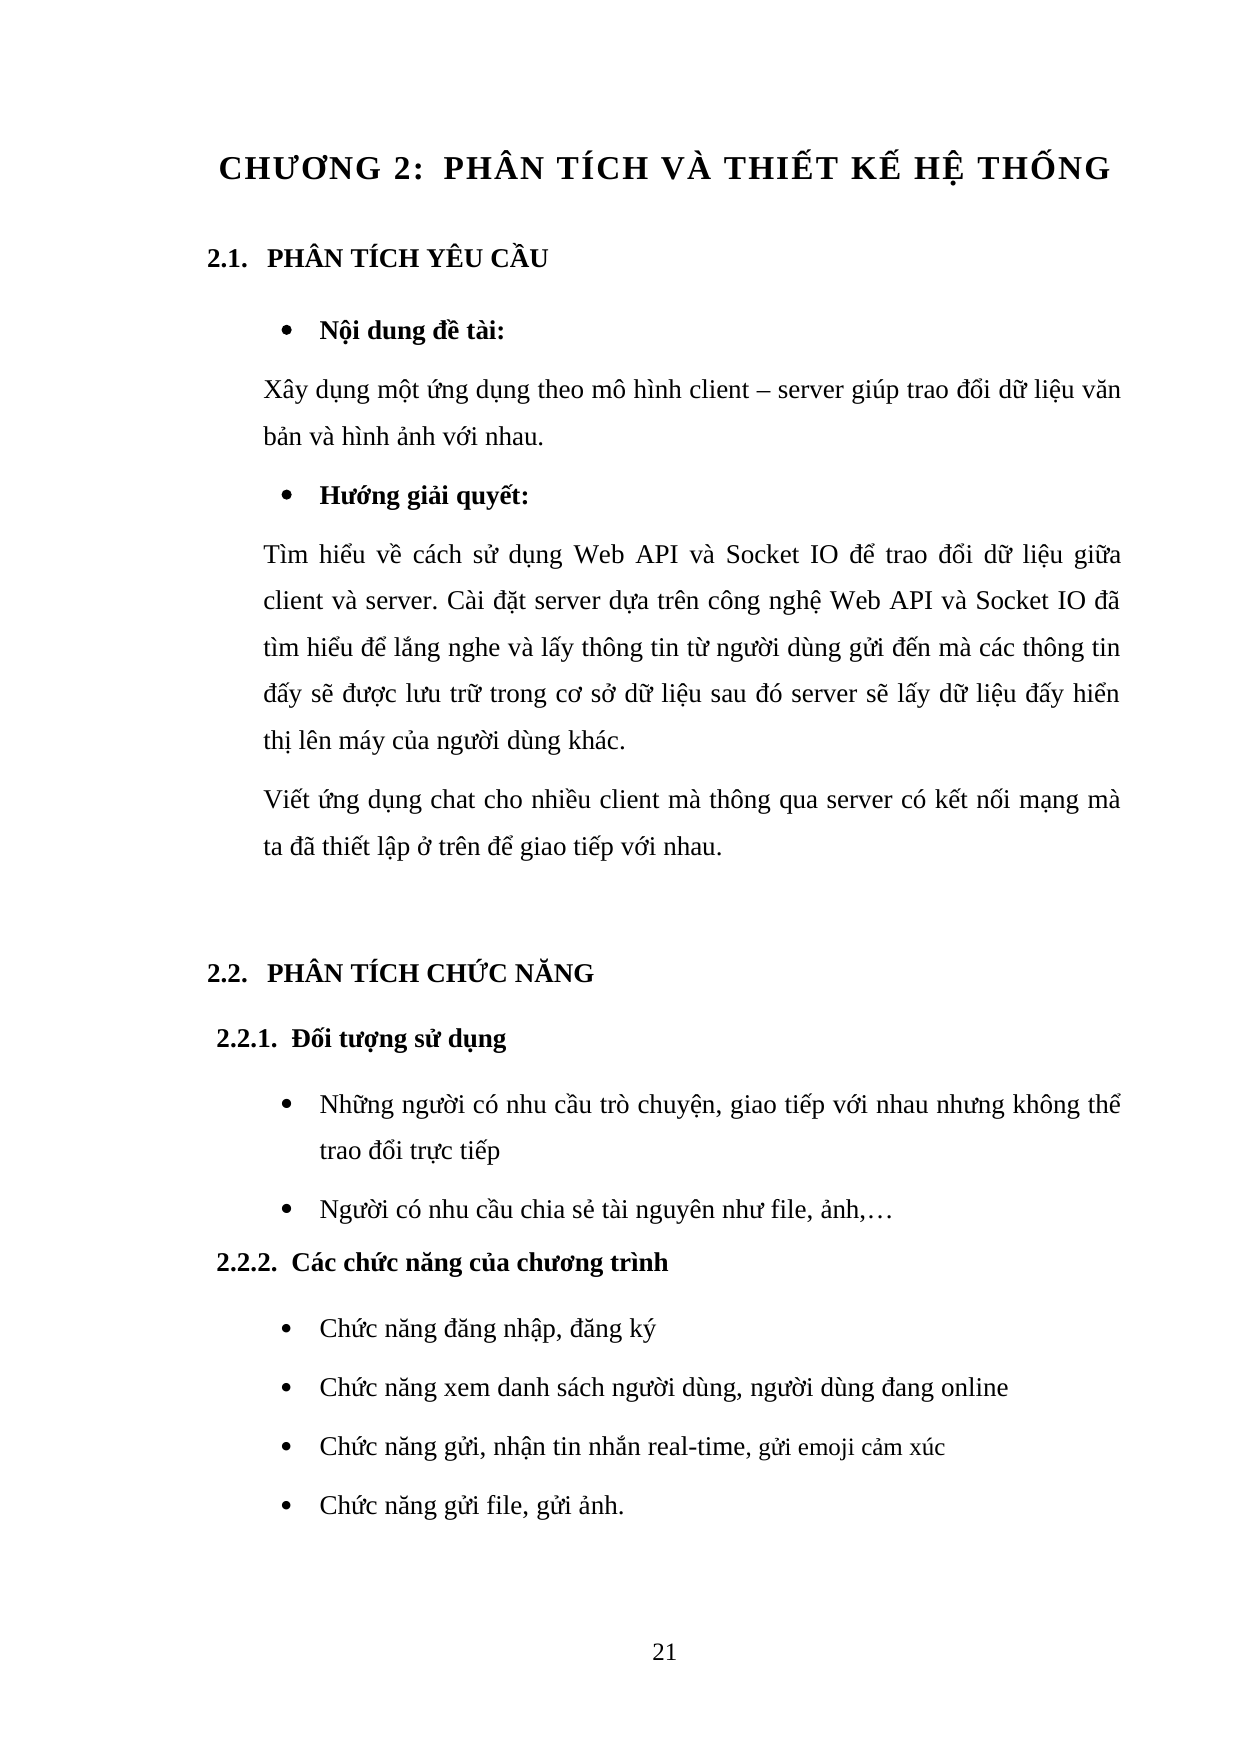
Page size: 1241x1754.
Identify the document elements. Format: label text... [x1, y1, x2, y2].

list Những người có nhu cầu trò chuyện, giao tiếp với nhau nhưng không thể trao đổi trực tiếp [282, 1088, 1122, 1166]
text Tìm hiểu về cách sử dụng Web API và Socket IO để trao đổi dữ liệu giữa client và server. Cài đặt server dựa trên công nghệ Web API và Socket IO đã tìm hiểu để lắng nghe và lấy thông tin từ người dùng gửi đến mà các thông tin đấy sẽ được lưu trữ trong cơ sở dữ liệu sau đó server sẽ lấy dữ liệu đấy hiển thị lên máy của người dùng khác. [263, 538, 1122, 755]
list Chức năng xem danh sách người dùng, người dùng đang online [282, 1371, 1122, 1402]
list Chức năng gửi file, gửi ảnh. [282, 1489, 1122, 1520]
subtitle PHÂN TÍCH VÀ THIẾT KẾ HỆ THỐNG [207, 148, 1122, 186]
subtitle PHÂN TÍCH YÊU CẦU [207, 243, 1122, 274]
subtitle Đối tượng sử dụng [216, 1023, 1122, 1054]
list Người có nhu cầu chia sẻ tài nguyên như file, ảnh,… [282, 1194, 1122, 1225]
text Xây dụng một ứng dụng theo mô hình client – server giúp trao đổi dữ liệu văn bản và hình ảnh với nhau. [263, 373, 1122, 451]
list Hướng giải quyết: [282, 479, 1122, 510]
list Chức năng đăng nhập, đăng ký [282, 1312, 1122, 1343]
subtitle PHÂN TÍCH CHỨC NĂNG [207, 958, 1122, 989]
list Chức năng gửi, nhận tin nhắn real-time, gửi emoji cảm xúc [282, 1430, 1122, 1461]
text Viết ứng dụng chat cho nhiều client mà thông qua server có kết nối mạng mà ta đã thiết lập ở trên để giao tiếp với nhau. [263, 783, 1122, 861]
list Nội dung đề tài: [282, 314, 1122, 345]
subtitle Các chức năng của chương trình [216, 1247, 1122, 1278]
